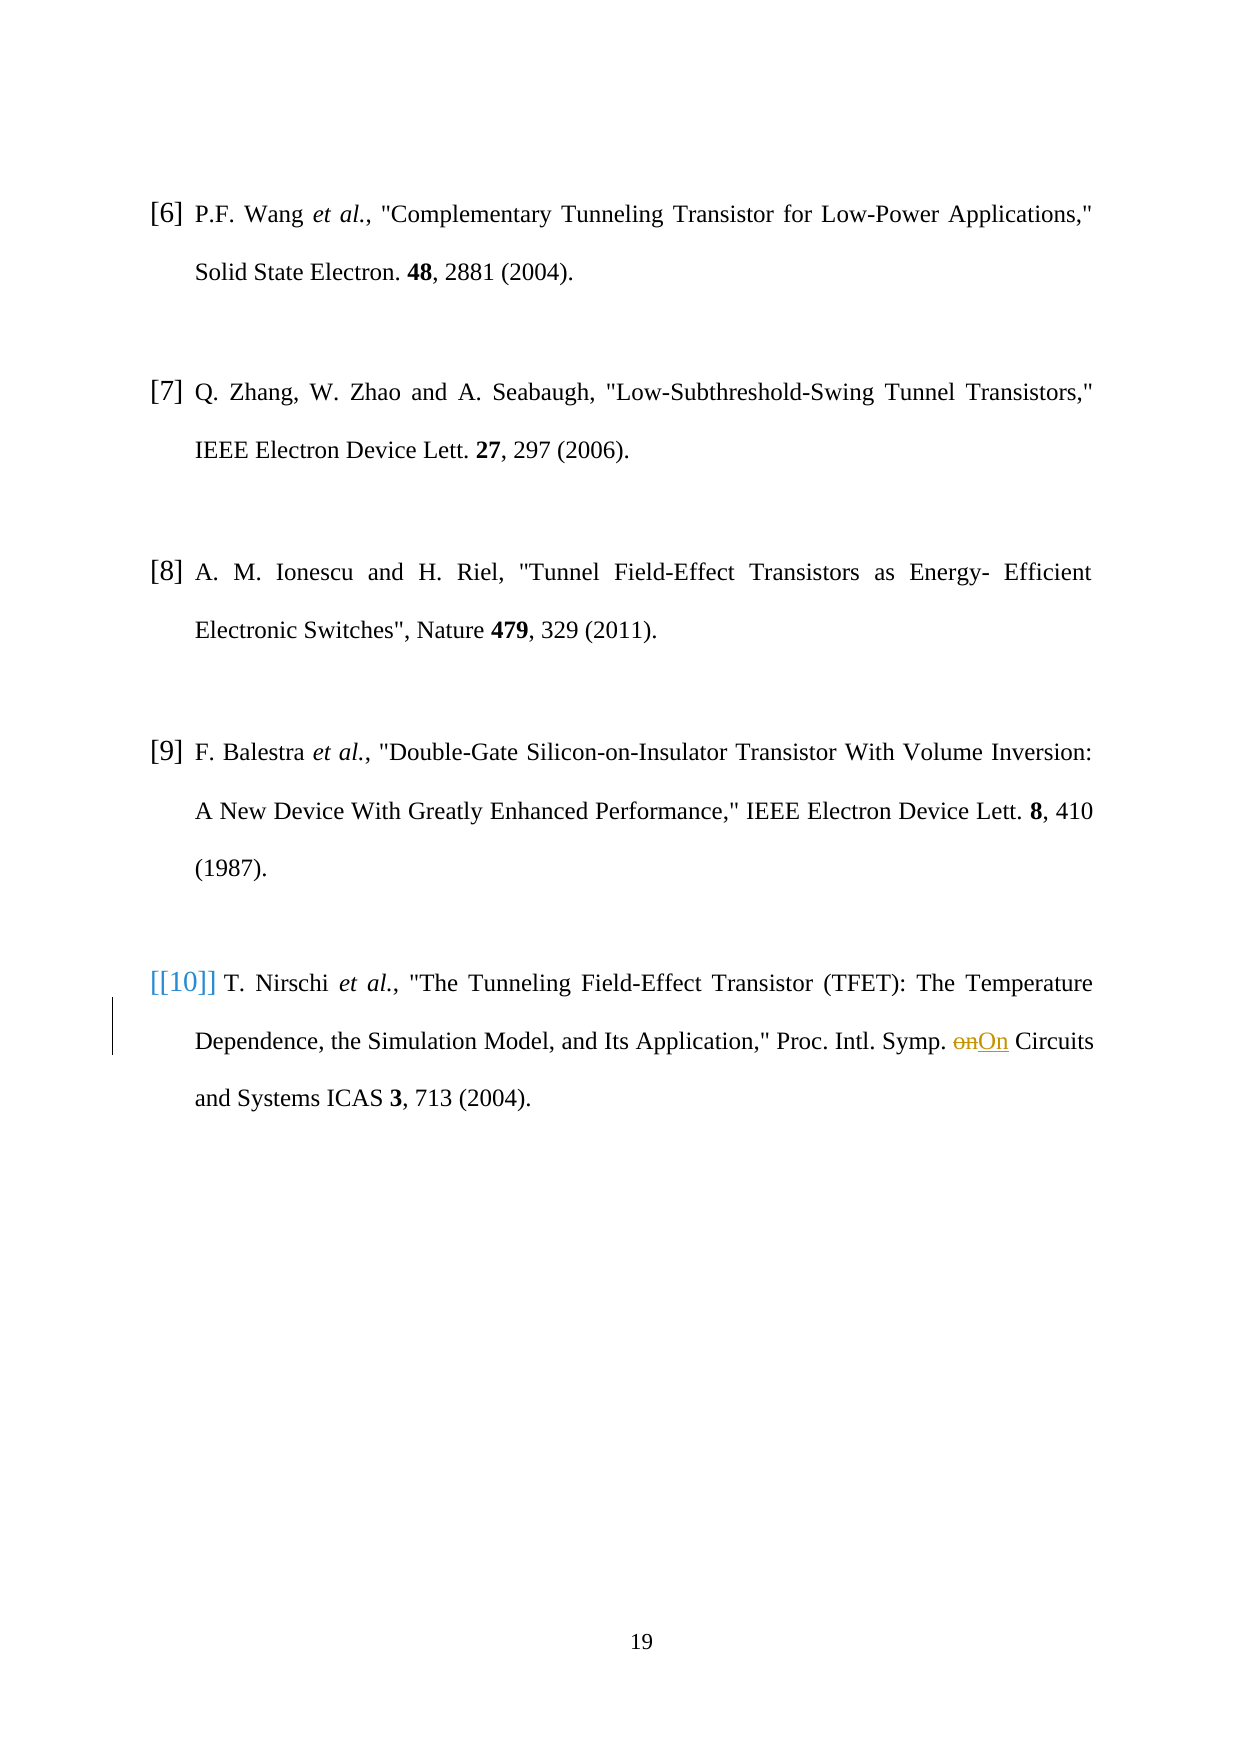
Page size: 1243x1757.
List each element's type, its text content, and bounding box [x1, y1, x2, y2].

list Q. Zhang, W. Zhao and A. Seabaugh, "Low-Subthreshold-Swing Tunnel Transistors," IEEE Electron Device Lett. 27, 297 (2006). [150, 373, 1094, 464]
list F. Balestra et al., "Double-Gate Silicon-on-Insulator Transistor With Volume Inversion: A New Device With Greatly Enhanced Performance," IEEE Electron Device Lett. 8, 410 (1987). [150, 733, 1093, 882]
list A. M. Ionescu and H. Riel, "Tunnel Field-Effect Transistors as Energy- Efficient Electronic Switches", Nature 479, 329 (2011). [150, 553, 1093, 644]
list T. Nirschi et al., "The Tunneling Field-Effect Transistor (TFET): The Temperature Dependence, the Simulation Model, and Its Application," Proc. Intl. Symp. Circuits and Systems ICAS 3, 713 (2004). [150, 964, 1094, 1112]
list P.F. Wang et al., "Complementary Tunneling Transistor for Low-Power Applications," Solid State Electron. 48, 2881 (2004). [150, 195, 1093, 286]
